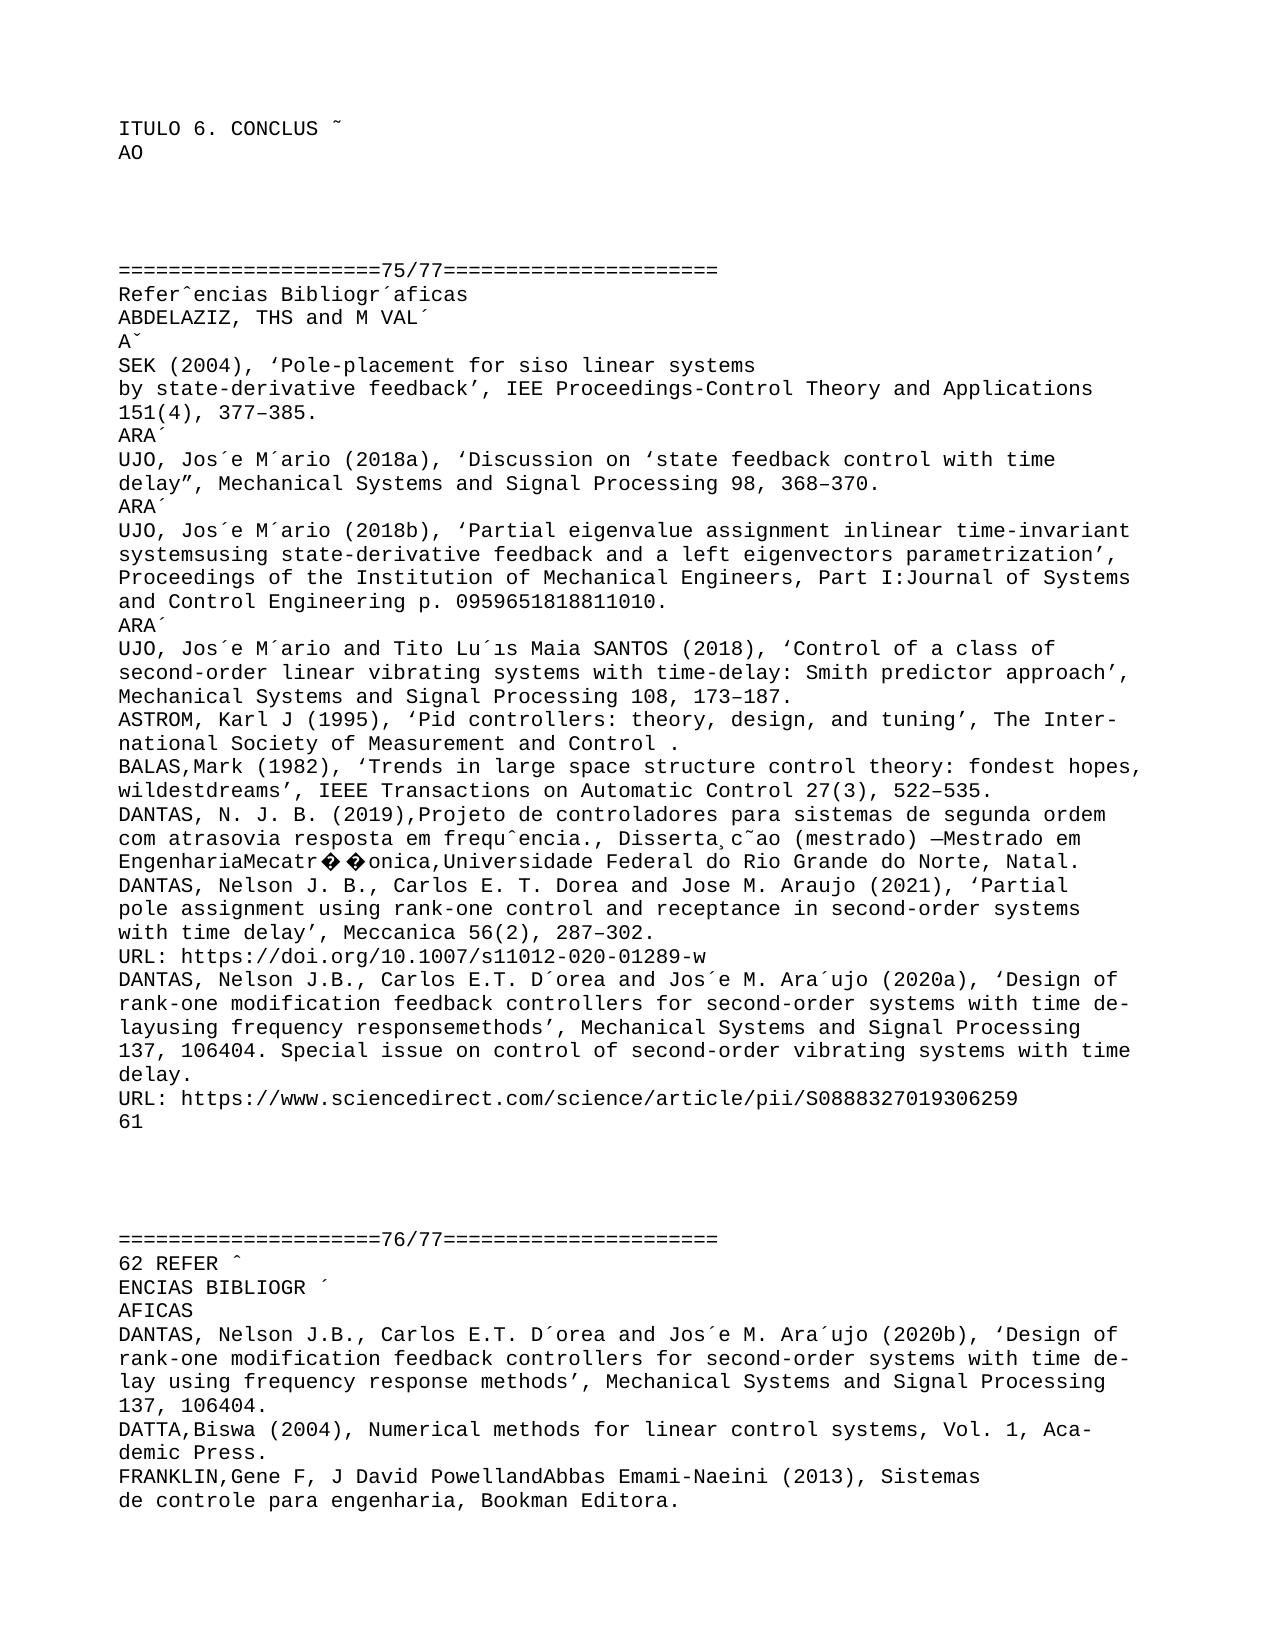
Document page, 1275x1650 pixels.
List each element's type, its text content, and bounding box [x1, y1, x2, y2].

text national Society of Measurement and Control . [118, 733, 1157, 757]
text UJO, Jos´e M´ario (2018a), ‘Discussion on ‘state feedback control with time [118, 449, 1157, 473]
text URL: https://doi.org/10.1007/s11012-020-01289-w [118, 946, 1157, 969]
text =====================76/77====================== [118, 1229, 1157, 1253]
text with time delay’, Meccanica 56(2), 287–302. [118, 922, 1157, 946]
text ASTROM, Karl J (1995), ‘Pid controllers: theory, design, and tuning’, The Inter- [118, 709, 1157, 733]
text Aˇ [118, 331, 1157, 354]
text UJO, Jos´e M´ario (2018b), ‘Partial eigenvalue assignment inlinear time-invariant [118, 520, 1157, 544]
text by state-derivative feedback’, IEE Proceedings-Control Theory and Applications [118, 378, 1157, 402]
text Mechanical Systems and Signal Processing 108, 173–187. [118, 686, 1157, 709]
text Engenharia Mecatr��onica, Universidade Federal do Rio Grande do Norte, Natal. [118, 851, 1157, 875]
text pole assignment using rank-one control and receptance in second-order systems [118, 898, 1157, 922]
text ARA´ [118, 615, 1157, 638]
text AO [118, 142, 1157, 165]
text 137, 106404. [118, 1395, 1157, 1419]
text 62 REFER ˆ [118, 1253, 1157, 1277]
text DATTA, Biswa (2004), Numerical methods for linear control systems, Vol. 1, Aca- [118, 1419, 1157, 1442]
text ENCIAS BIBLIOGR ´ [118, 1277, 1157, 1300]
text delay”, Mechanical Systems and Signal Processing 98, 368–370. [118, 473, 1157, 496]
text systems using state-derivative feedback and a left eigenvectors parametrization’, [118, 544, 1157, 567]
text ITULO 6. CONCLUS ˜ [118, 118, 1157, 142]
text 61 [118, 1111, 1157, 1135]
text ABDELAZIZ, THS and M VAL´ [118, 307, 1157, 331]
text com atraso via resposta em frequˆencia., Disserta¸c˜ao (mestrado) — Mestrado em [118, 827, 1157, 851]
text ARA´ [118, 496, 1157, 520]
text and Control Engineering p. 0959651818811010. [118, 591, 1157, 615]
text 137, 106404. Special issue on control of second-order vibrating systems with time [118, 1040, 1157, 1064]
text Proceedings of the Institution of Mechanical Engineers, Part I: Journal of Systems [118, 567, 1157, 591]
text URL: https://www.sciencedirect.com/science/article/pii/S0888327019306259 [118, 1088, 1157, 1111]
text delay. [118, 1064, 1157, 1088]
text FRANKLIN, Gene F, J David Powell and Abbas Emami-Naeini (2013), Sistemas [118, 1466, 1157, 1489]
text UJO, Jos´e M´ario and Tito Lu´ıs Maia SANTOS (2018), ‘Control of a class of [118, 638, 1157, 662]
text rank-one modification feedback controllers for second-order systems with time de- [118, 1348, 1157, 1371]
text Referˆencias Bibliogr´aficas [118, 284, 1157, 307]
text de controle para engenharia, Bookman Editora. [118, 1489, 1157, 1513]
text DANTAS, Nelson J. B., Carlos E. T. Dorea and Jose M. Araujo (2021), ‘Partial [118, 875, 1157, 898]
text SEK (2004), ‘Pole-placement for siso linear systems [118, 354, 1157, 378]
text second-order linear vibrating systems with time-delay: Smith predictor approach’, [118, 662, 1157, 686]
text ARA´ [118, 426, 1157, 449]
text DANTAS, Nelson J.B., Carlos E.T. D´orea and Jos´e M. Ara´ujo (2020a), ‘Design of [118, 969, 1157, 993]
text wildest dreams’, IEEE Transactions on Automatic Control 27(3), 522–535. [118, 780, 1157, 804]
text BALAS, Mark (1982), ‘Trends in large space structure control theory: fondest hopes, [118, 757, 1157, 780]
text AFICAS [118, 1300, 1157, 1324]
text =====================75/77====================== [118, 260, 1157, 284]
text rank-one modification feedback controllers for second-order systems with time de- [118, 993, 1157, 1017]
text DANTAS, Nelson J.B., Carlos E.T. D´orea and Jos´e M. Ara´ujo (2020b), ‘Design of [118, 1324, 1157, 1348]
text lay using frequency response methods’, Mechanical Systems and Signal Processing [118, 1017, 1157, 1040]
text demic Press. [118, 1442, 1157, 1466]
text lay using frequency response methods’, Mechanical Systems and Signal Processing [118, 1371, 1157, 1395]
text 151(4), 377–385. [118, 402, 1157, 426]
text DANTAS, N. J. B. (2019), Projeto de controladores para sistemas de segunda ordem [118, 804, 1157, 827]
